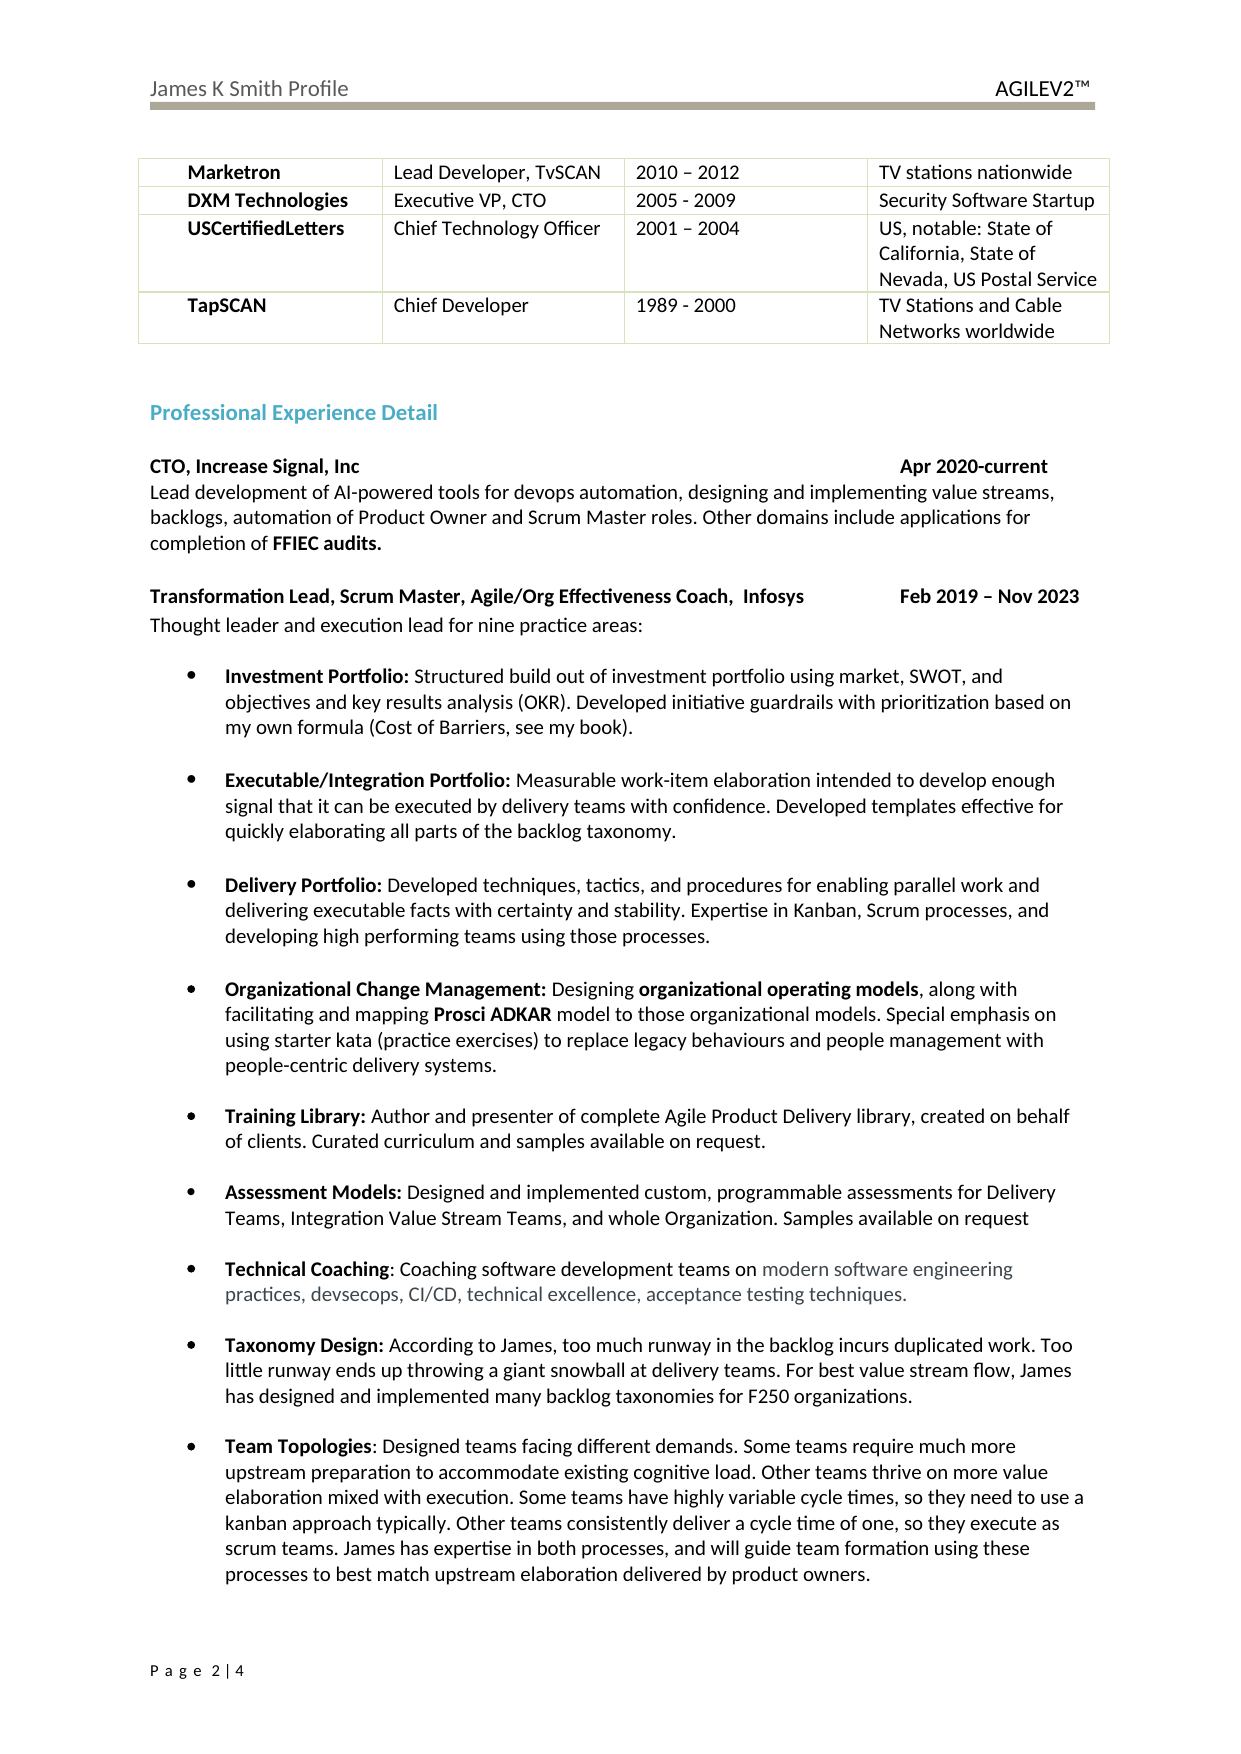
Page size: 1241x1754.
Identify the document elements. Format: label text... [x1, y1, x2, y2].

table_cell DXM Technologies [139, 187, 382, 214]
table_cell 1989 - 2000 [625, 293, 867, 343]
list Team Topologies: Designed teams facing different demands. Some teams require much more upstream preparation to accommodate existing cognitive load. Other teams thrive on more value elaboration mixed with execution. Some teams have highly variable cycle times, so they need to use a kanban approach typically. Other teams consistently deliver a cycle time of one, so they execute as scrum teams. James has expertise in both processes, and will guide team formation using these processes to best match upstream elaboration delivered by product owners. [187, 1434, 1090, 1586]
table_cell 2005 - 2009 [625, 187, 867, 214]
text Transformation Lead, Scrum Master, Agile/Org Effectiveness Coach, Infosys Feb 2019 – Nov 2023 [150, 583, 1090, 609]
table_cell Executive VP, CTO [383, 187, 624, 214]
table_cell TV stations nationwide [868, 159, 1109, 186]
list Taxonomy Design: According to James, too much runway in the backlog incurs duplicated work. Too little runway ends up throwing a giant snowball at delivery teams. For best value stream flow, James has designed and implemented many backlog taxonomies for F250 organizations. [187, 1332, 1090, 1408]
text Professional Experience Detail [150, 398, 1090, 426]
text Lead development of AI-powered tools for devops automation, designing and implementing value streams, backlogs, automation of Product Owner and Scrum Master roles. Other domains include applications for completion of FFIEC audits. [150, 479, 1090, 555]
table_cell Lead Developer, TvSCAN [383, 159, 624, 186]
table_cell USCertifiedLetters [139, 215, 382, 291]
list Technical Coaching: Coaching software development teams on modern software engineering practices, devsecops, CI/CD, technical excellence, acceptance testing techniques. [187, 1256, 757, 1307]
list Training Library: Author and presenter of complete Agile Product Delivery library, created on behalf of clients. Curated curriculum and samples available on request. [187, 1103, 1090, 1154]
table_cell Chief Technology Officer [383, 215, 624, 291]
list Assessment Models: Designed and implemented custom, programmable assessments for Delivery Teams, Integration Value Stream Teams, and whole Organization. Samples available on request [187, 1179, 1090, 1230]
table_cell TapSCAN [139, 293, 382, 343]
list Executable/Integration Portfolio: Measurable work-item elaboration intended to develop enough signal that it can be executed by delivery teams with confidence. Developed templates effective for quickly elaborating all parts of the backlog taxonomy. [187, 768, 1090, 844]
list Delivery Portfolio: Developed techniques, tactics, and procedures for enabling parallel work and delivering executable facts with certainty and stability. Expertise in Kanban, Scrum processes, and developing high performing teams using those processes. [187, 872, 1090, 948]
table_cell 2010 – 2012 [625, 159, 867, 186]
table_cell TV Stations and Cable Networks worldwide [868, 293, 1109, 343]
table_cell Chief Developer [383, 293, 624, 343]
table_cell Marketron [139, 159, 382, 186]
text CTO, Increase Signal, Inc Apr 2020-current [150, 454, 1090, 479]
table_cell US, notable: State of California, State of Nevada, US Postal Service [868, 215, 1109, 291]
list Organizational Change Management: Designing organizational operating models, along with facilitating and mapping Prosci ADKAR model to those organizational models. Special emphasis on using starter kata (practice exercises) to replace legacy behaviours and people management with people-centric delivery systems. [187, 976, 1090, 1078]
text Thought leader and execution lead for nine practice areas: [150, 613, 1090, 638]
list Investment Portfolio: Structured build out of investment portfolio using market, SWOT, and objectives and key results analysis (OKR). Developed initiative guardrails with prioritization based on my own formula (Cost of Barriers, see my book). [187, 663, 1090, 740]
table_cell 2001 – 2004 [625, 215, 867, 291]
table_cell Security Software Startup [868, 187, 1109, 214]
